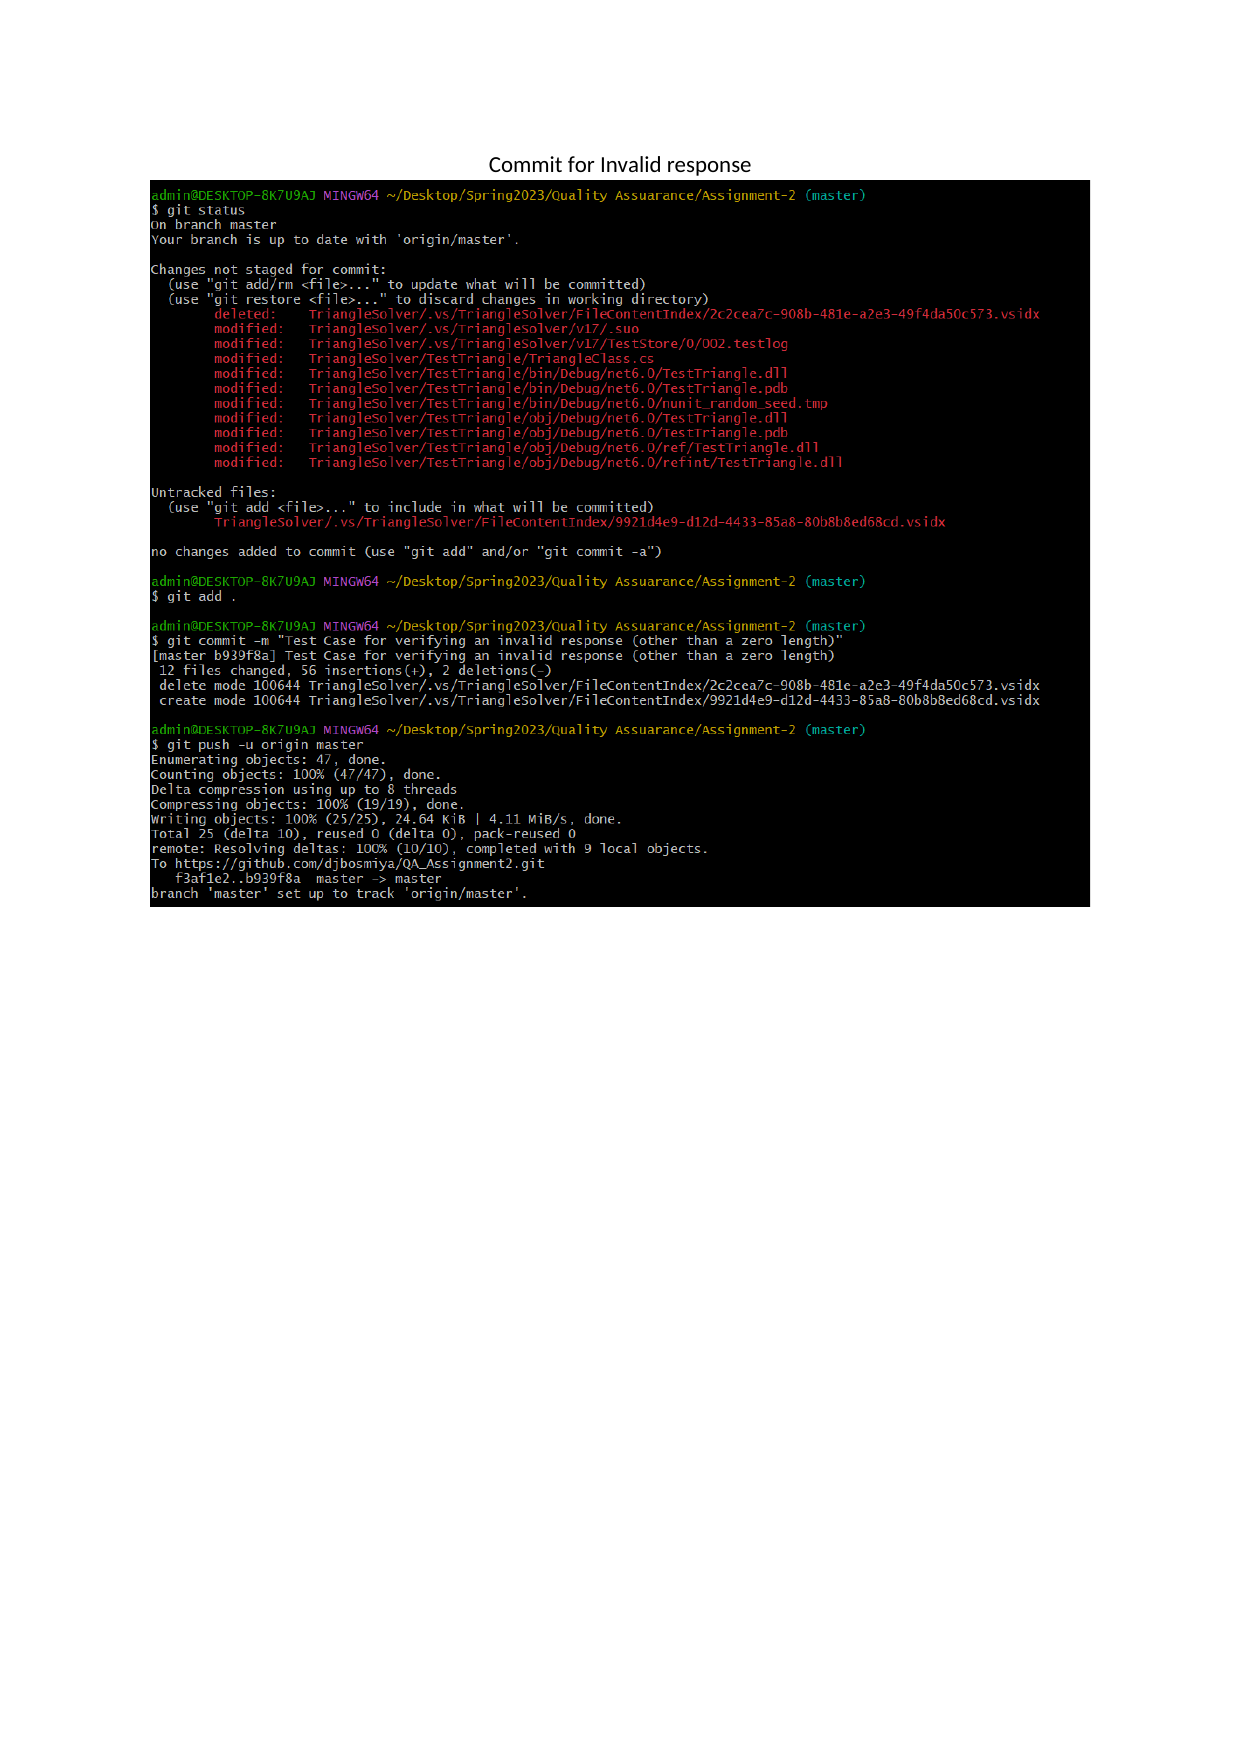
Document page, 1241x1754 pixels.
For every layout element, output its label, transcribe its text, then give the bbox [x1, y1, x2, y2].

picture [150, 180, 1091, 907]
text Commit for Invalid response [150, 150, 1090, 180]
